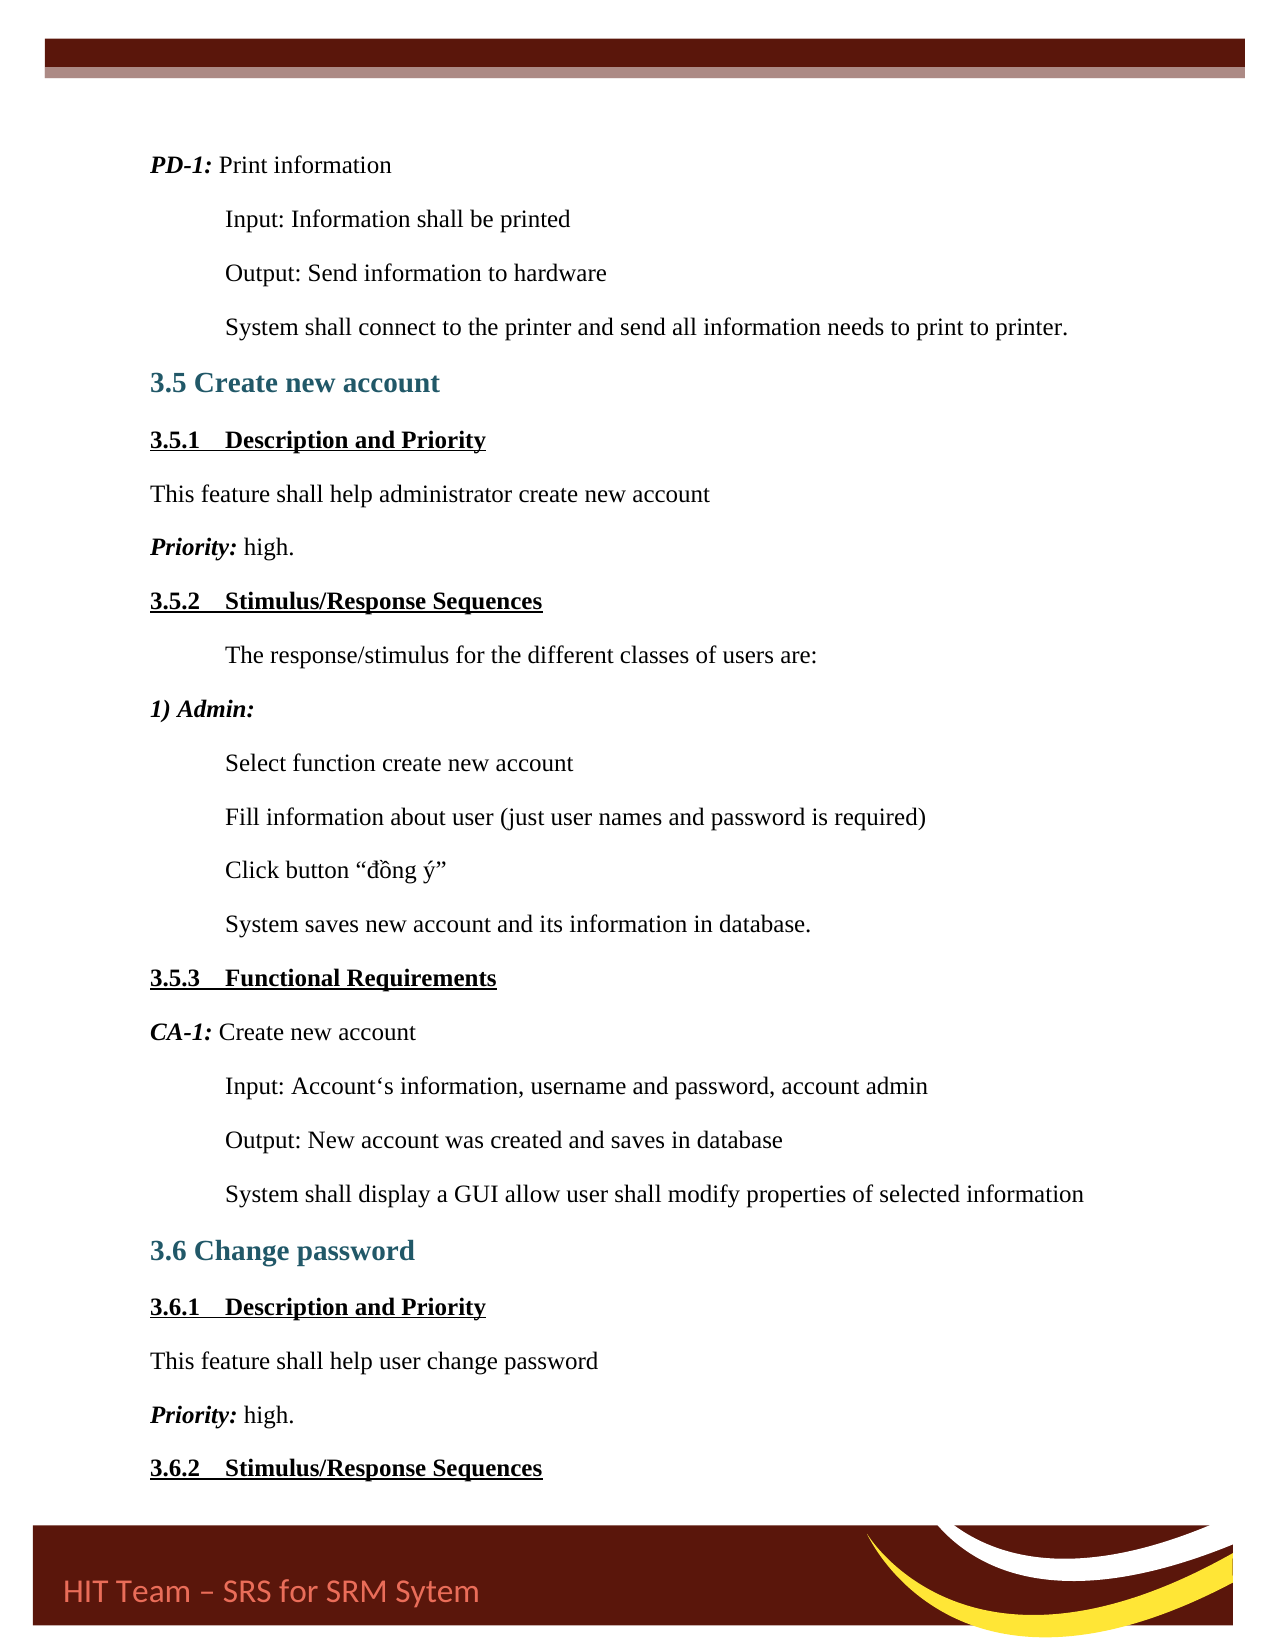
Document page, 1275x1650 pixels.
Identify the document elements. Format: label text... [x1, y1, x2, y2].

text Input: Account‘s information, username and password, account admin [150, 1071, 1125, 1100]
text 3.5.3 Functional Requirements [150, 963, 1125, 992]
text PD-1: Print information [150, 150, 1125, 179]
text Click button “đồng ý” [150, 856, 1125, 884]
text CA-1: Create new account [150, 1017, 1125, 1046]
text 3.6.1 Description and Priority [150, 1292, 1125, 1321]
text Priority: high. [150, 1400, 1125, 1428]
text 3.6 Change password [150, 1233, 1125, 1266]
text System shall display a GUI allow user shall modify properties of selected information [150, 1179, 1125, 1207]
text Output: New account was created and saves in database [150, 1125, 1125, 1154]
text This feature shall help administrator create new account [150, 479, 1125, 507]
text The response/stimulus for the different classes of users are: [150, 640, 1125, 669]
text Priority: high. [150, 532, 1125, 561]
text 1) Admin: [150, 694, 1125, 723]
text Output: Send information to hardware [150, 258, 1125, 286]
text 3.5.2 Stimulus/Response Sequences [150, 586, 1125, 615]
text System saves new account and its information in database. [150, 909, 1125, 938]
text Fill information about user (just user names and password is required) [150, 802, 1125, 831]
text 3.5.1 Description and Priority [150, 425, 1125, 453]
text This feature shall help user change password [150, 1346, 1125, 1374]
text 3.6.2 Stimulus/Response Sequences [150, 1453, 1125, 1482]
text Select function create new account [150, 748, 1125, 777]
text System shall connect to the printer and send all information needs to print to printer. [150, 312, 1125, 340]
text 3.5 Create new account [150, 365, 1125, 399]
text Input: Information shall be printed [150, 204, 1125, 233]
